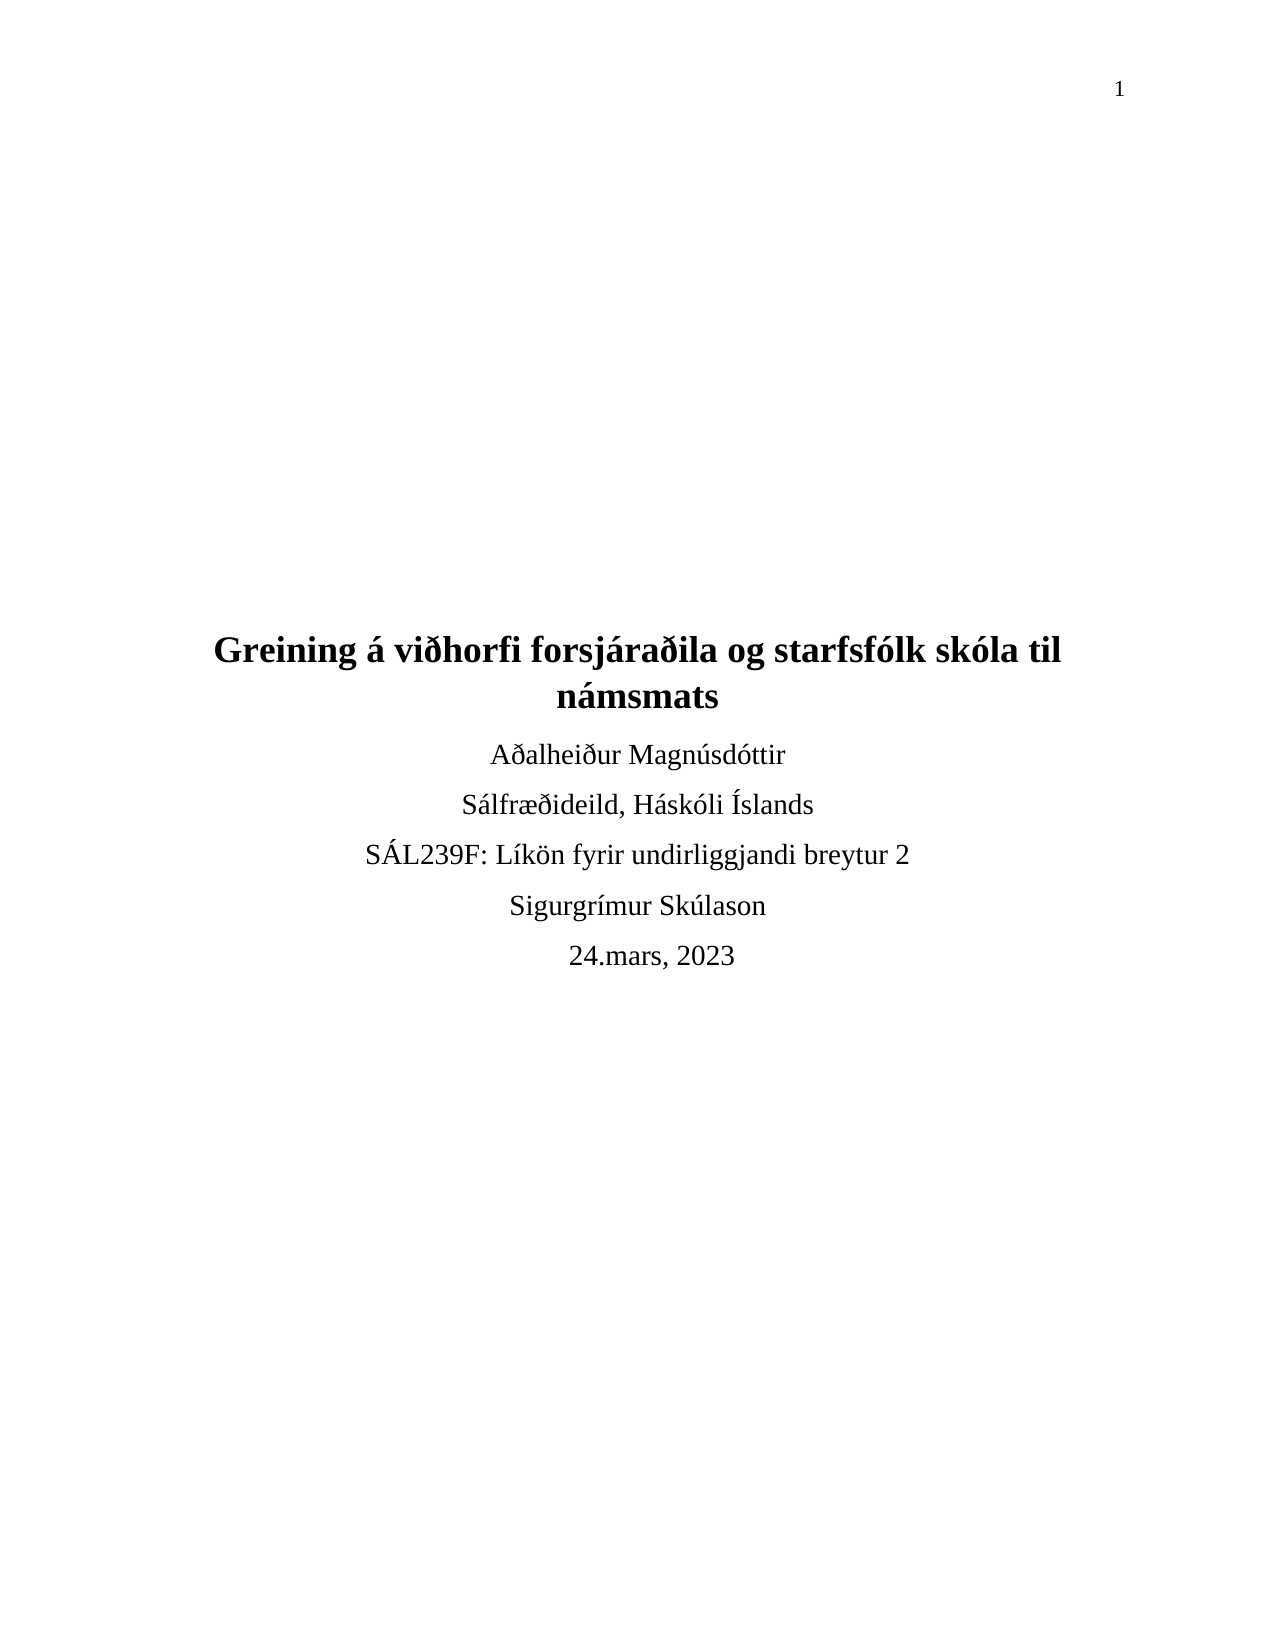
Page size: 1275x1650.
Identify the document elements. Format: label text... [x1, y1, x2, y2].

text Aðalheiður Magnúsdóttir [150, 737, 1125, 770]
text Sigurgrímur Skúlason [150, 888, 1125, 921]
text Greining á viðhorfi forsjáraðila og starfsfólk skóla til námsmats [150, 627, 1125, 717]
text 24.mars, 2023 [450, 938, 1125, 972]
text SÁL239F: Líkön fyrir undirliggjandi breytur 2 [150, 837, 1125, 871]
text Sálfræðideild, Háskóli Íslands [150, 787, 1125, 821]
